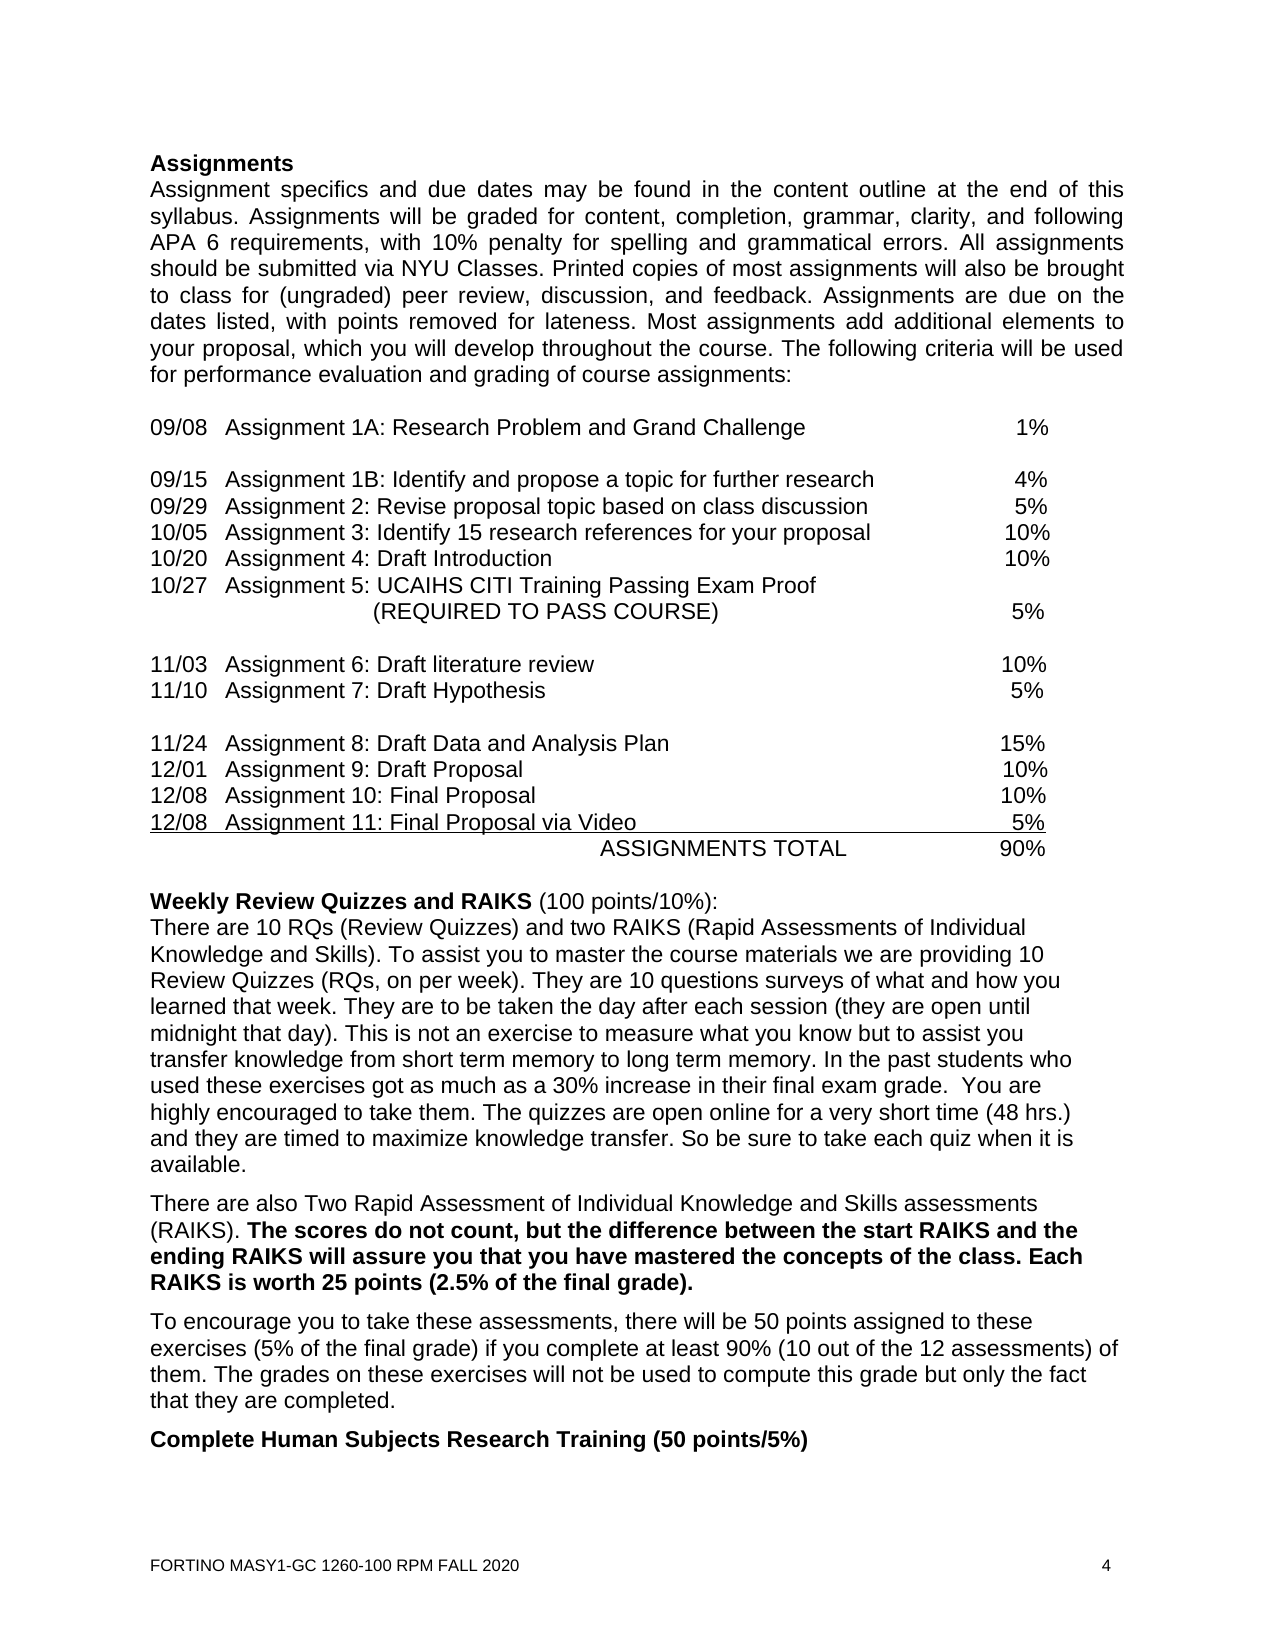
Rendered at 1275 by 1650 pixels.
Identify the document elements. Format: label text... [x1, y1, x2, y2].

text Assignment 10: Final Proposal 10% [150, 782, 1125, 809]
text Complete Human Subjects Research Training (50 points/5%) [150, 1426, 1125, 1452]
text Assignment 1B: Identify and propose a topic for further research 4% [150, 466, 1125, 493]
text Assignment 1A: Research Problem and Grand Challenge 1% [150, 413, 1125, 466]
text Assignment 7: Draft Hypothesis 5% [150, 677, 1125, 730]
text Assignment 9: Draft Proposal 10% [150, 756, 1125, 782]
text (REQUIRED TO PASS COURSE) 5% [150, 598, 1125, 651]
text Assignment 11: Final Proposal via Video 5% [150, 809, 1125, 835]
text To encourage you to take these assessments, there will be 50 points assigned to these exercises (5% of the final grade) if you complete at least 90% (10 out of the 12 assessments) of them. The grades on these exercises will not be used to compute this grade but only the fact that they are completed. [150, 1308, 1125, 1414]
text There are also Two Rapid Assessment of Individual Knowledge and Skills assessments (RAIKS). The scores do not count, but the difference between the start RAIKS and the ending RAIKS will assure you that you have mastered the concepts of the class. Each RAIKS is worth 25 points (2.5% of the final grade). [150, 1190, 1099, 1296]
text Assignment 6: Draft literature review 10% [150, 651, 1125, 677]
text ASSIGNMENTS TOTAL 90% [525, 835, 1125, 862]
text Assignment 3: Identify 15 research references for your proposal 10% [150, 519, 1125, 545]
text Assignment 4: Draft Introduction 10% [150, 545, 1125, 572]
text Assignment 8: Draft Data and Analysis Plan 15% [150, 730, 1125, 756]
text Assignments [150, 150, 1125, 176]
text There are 10 RQs (Review Quizzes) and two RAIKS (Rapid Assessments of Individual Knowledge and Skills). To assist you to master the course materials we are providing 10 Review Quizzes (RQs, on per week). They are 10 questions surveys of what and how you learned that week. They are to be taken the day after each session (they are open until midnight that day). This is not an exercise to measure what you know but to assist you transfer knowledge from short term memory to long term memory. In the past students who used these exercises got as much as a 30% increase in their final exam grade. You are highly encouraged to take them. The quizzes are open online for a very short time (48 hrs.) and they are timed to maximize knowledge transfer. So be sure to take each quiz when it is available. [150, 914, 1100, 1178]
text Weekly Review Quizzes and RAIKS (100 points/10%): [150, 888, 1100, 914]
text Assignment 5: UCAIHS CITI Training Passing Exam Proof [150, 572, 1125, 598]
text Assignment 2: Revise proposal topic based on class discussion 5% [150, 493, 1125, 519]
text Assignment specifics and due dates may be found in the content outline at the end of this syllabus. Assignments will be graded for content, completion, grammar, clarity, and following APA 6 requirements, with 10% penalty for spelling and grammatical errors. All assignments should be submitted via NYU Classes. Printed copies of most assignments will also be brought to class for (ungraded) peer review, discussion, and feedback. Assignments are due on the dates listed, with points removed for lateness. Most assignments add additional elements to your proposal, which you will develop throughout the course. The following criteria will be used for performance evaluation and grading of course assignments: [150, 176, 1125, 387]
